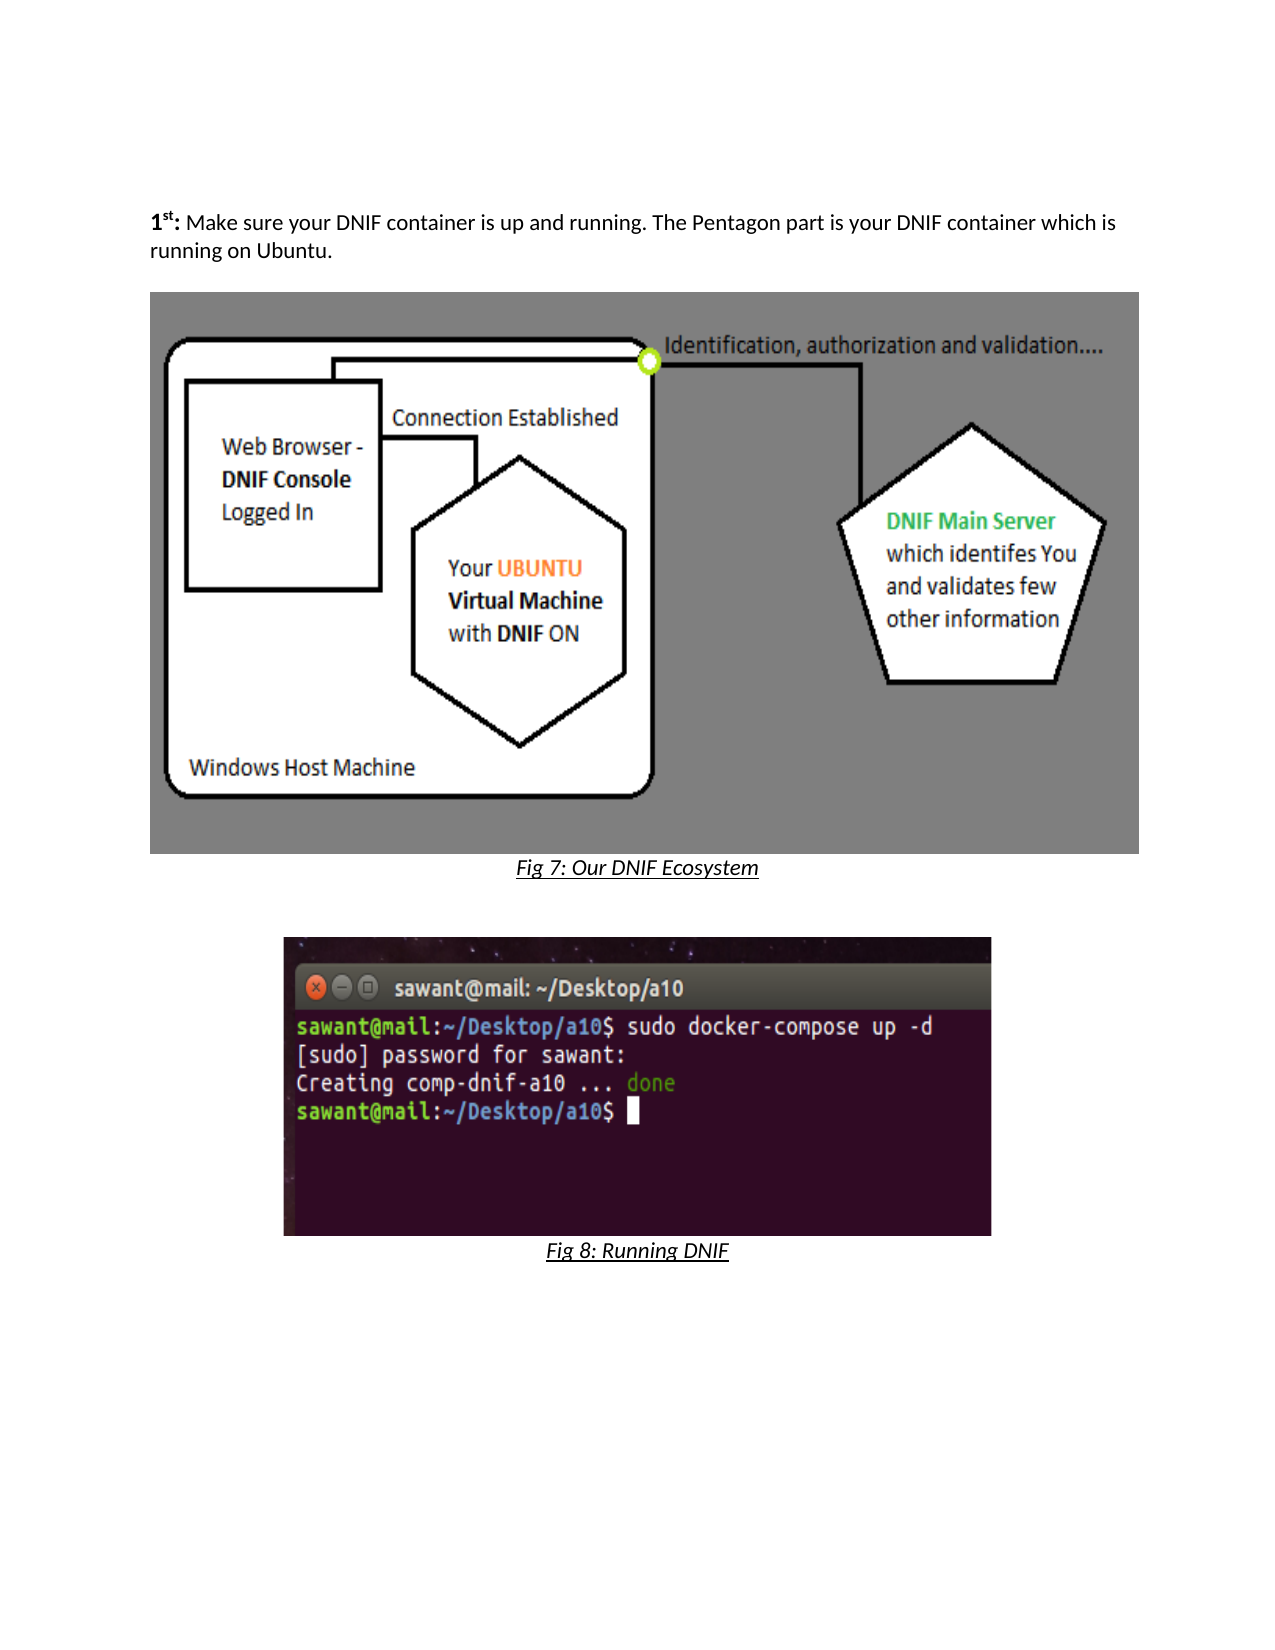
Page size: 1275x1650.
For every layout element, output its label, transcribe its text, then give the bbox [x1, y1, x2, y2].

text Fig 7: Our DNIF Ecosystem [150, 854, 1125, 882]
picture [283, 937, 992, 1236]
text Fig 8: Running DNIF [150, 1236, 1125, 1264]
text 1st: Make sure your DNIF container is up and running. The Pentagon part is your DNIF container which is running on Ubuntu. [150, 206, 1125, 264]
picture [150, 292, 1139, 854]
